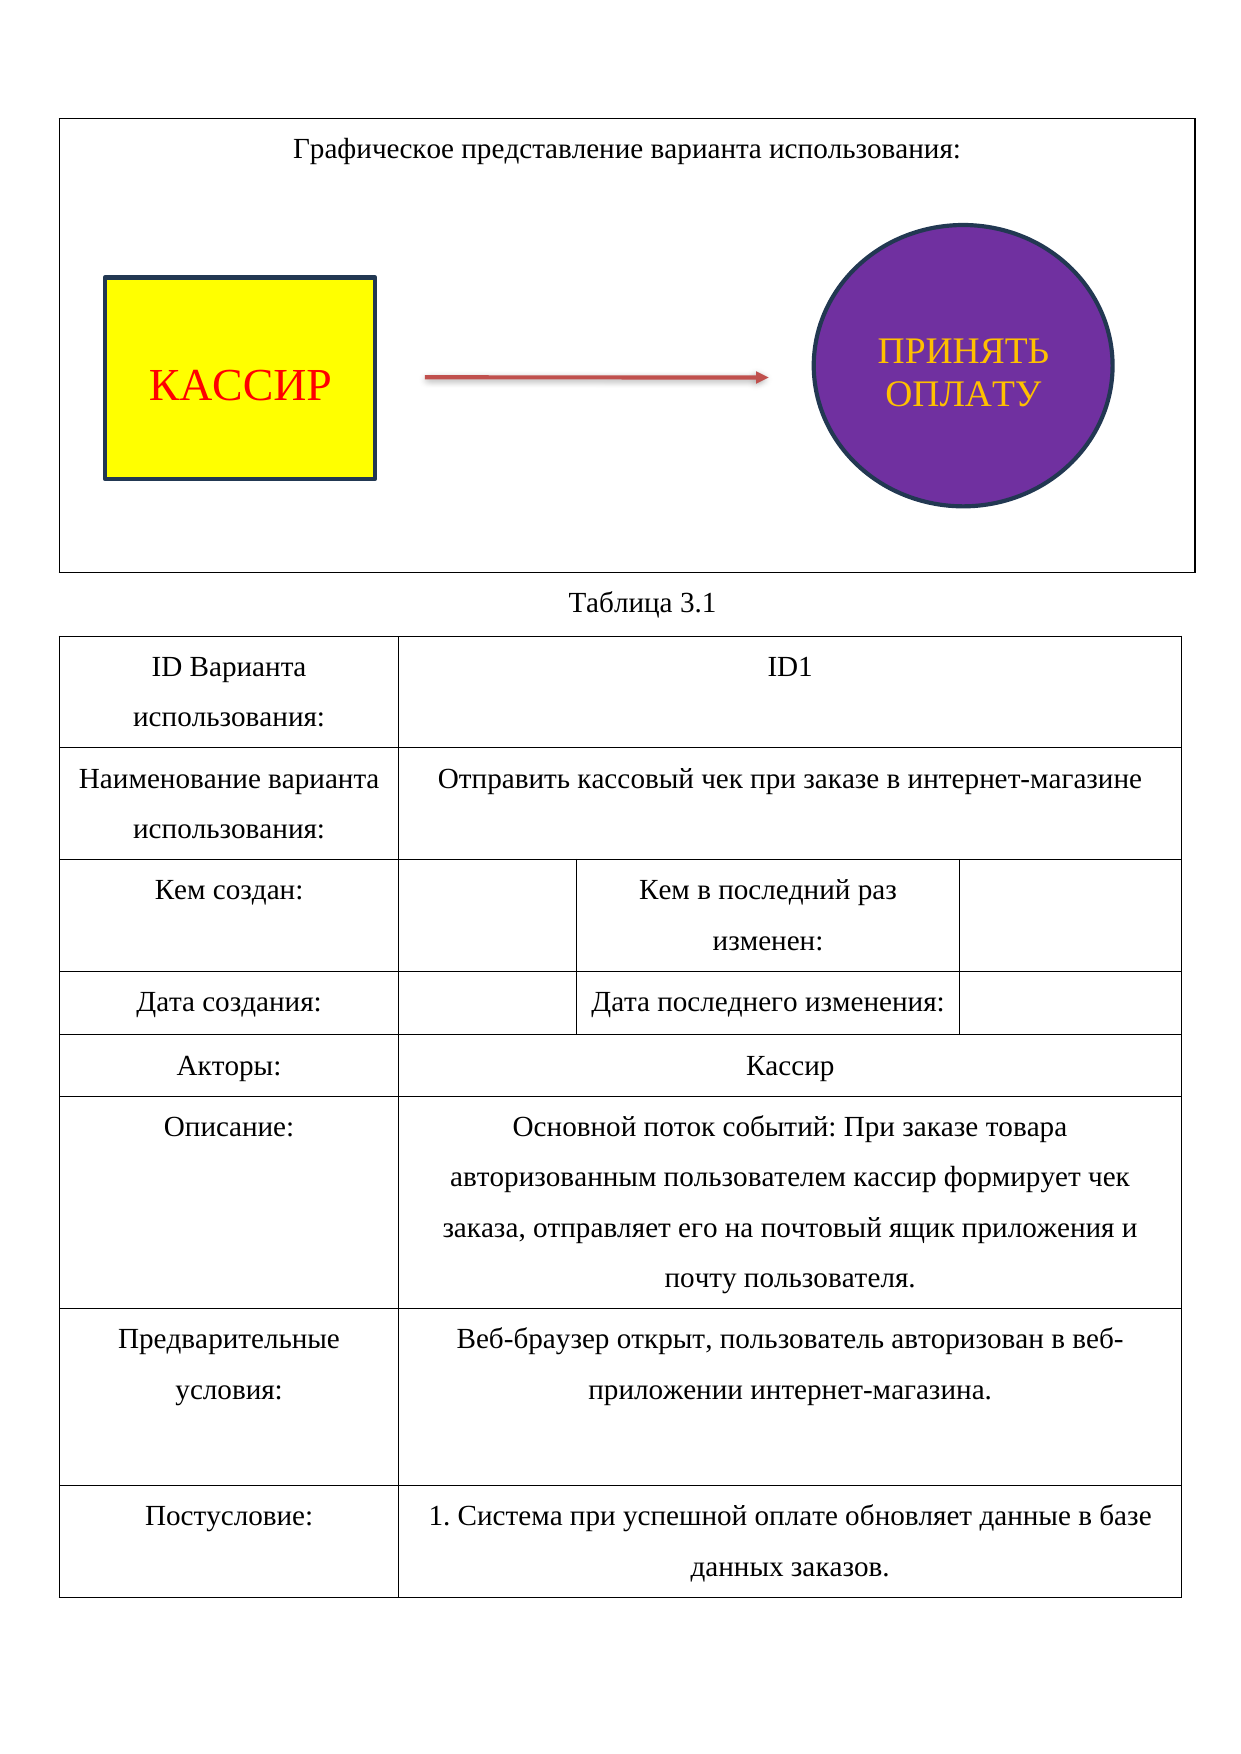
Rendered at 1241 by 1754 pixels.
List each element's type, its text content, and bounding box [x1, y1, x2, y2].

table_cell Постусловие: [60, 1486, 398, 1597]
table_header ID1 [399, 637, 1181, 747]
table_cell [399, 860, 576, 971]
table_cell Основной поток событий: При заказе товара авторизованным пользователем кассир формирует чек заказа, отправляет его на почтовый ящик приложения и почту пользователя. [399, 1097, 1181, 1308]
table_cell Кассир [399, 1035, 1181, 1096]
table_cell Кем в последний раз изменен: [577, 860, 959, 971]
table_cell Кем создан: [60, 860, 398, 971]
table_cell Наименование варианта использования: [60, 748, 398, 859]
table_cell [399, 1486, 1181, 1597]
table_cell Графическое представление варианта использования: [60, 119, 1194, 572]
text Таблица 3.1 [118, 585, 1167, 619]
table_cell Описание: [60, 1097, 398, 1308]
table_cell Акторы: [60, 1035, 398, 1096]
table_header ID Варианта использования: [60, 637, 398, 747]
table_cell [960, 860, 1181, 971]
table_cell [399, 972, 576, 1034]
table_cell Дата последнего изменения: [577, 972, 959, 1034]
table_cell Отправить кассовый чек при заказе в интернет-магазине [399, 748, 1181, 859]
table_cell [960, 972, 1181, 1034]
table_cell Предварительные условия: [60, 1309, 398, 1485]
table_cell Дата создания: [60, 972, 398, 1034]
table_cell Веб-браузер открыт, пользователь авторизован в веб-приложении интернет-магазина. [399, 1309, 1181, 1485]
